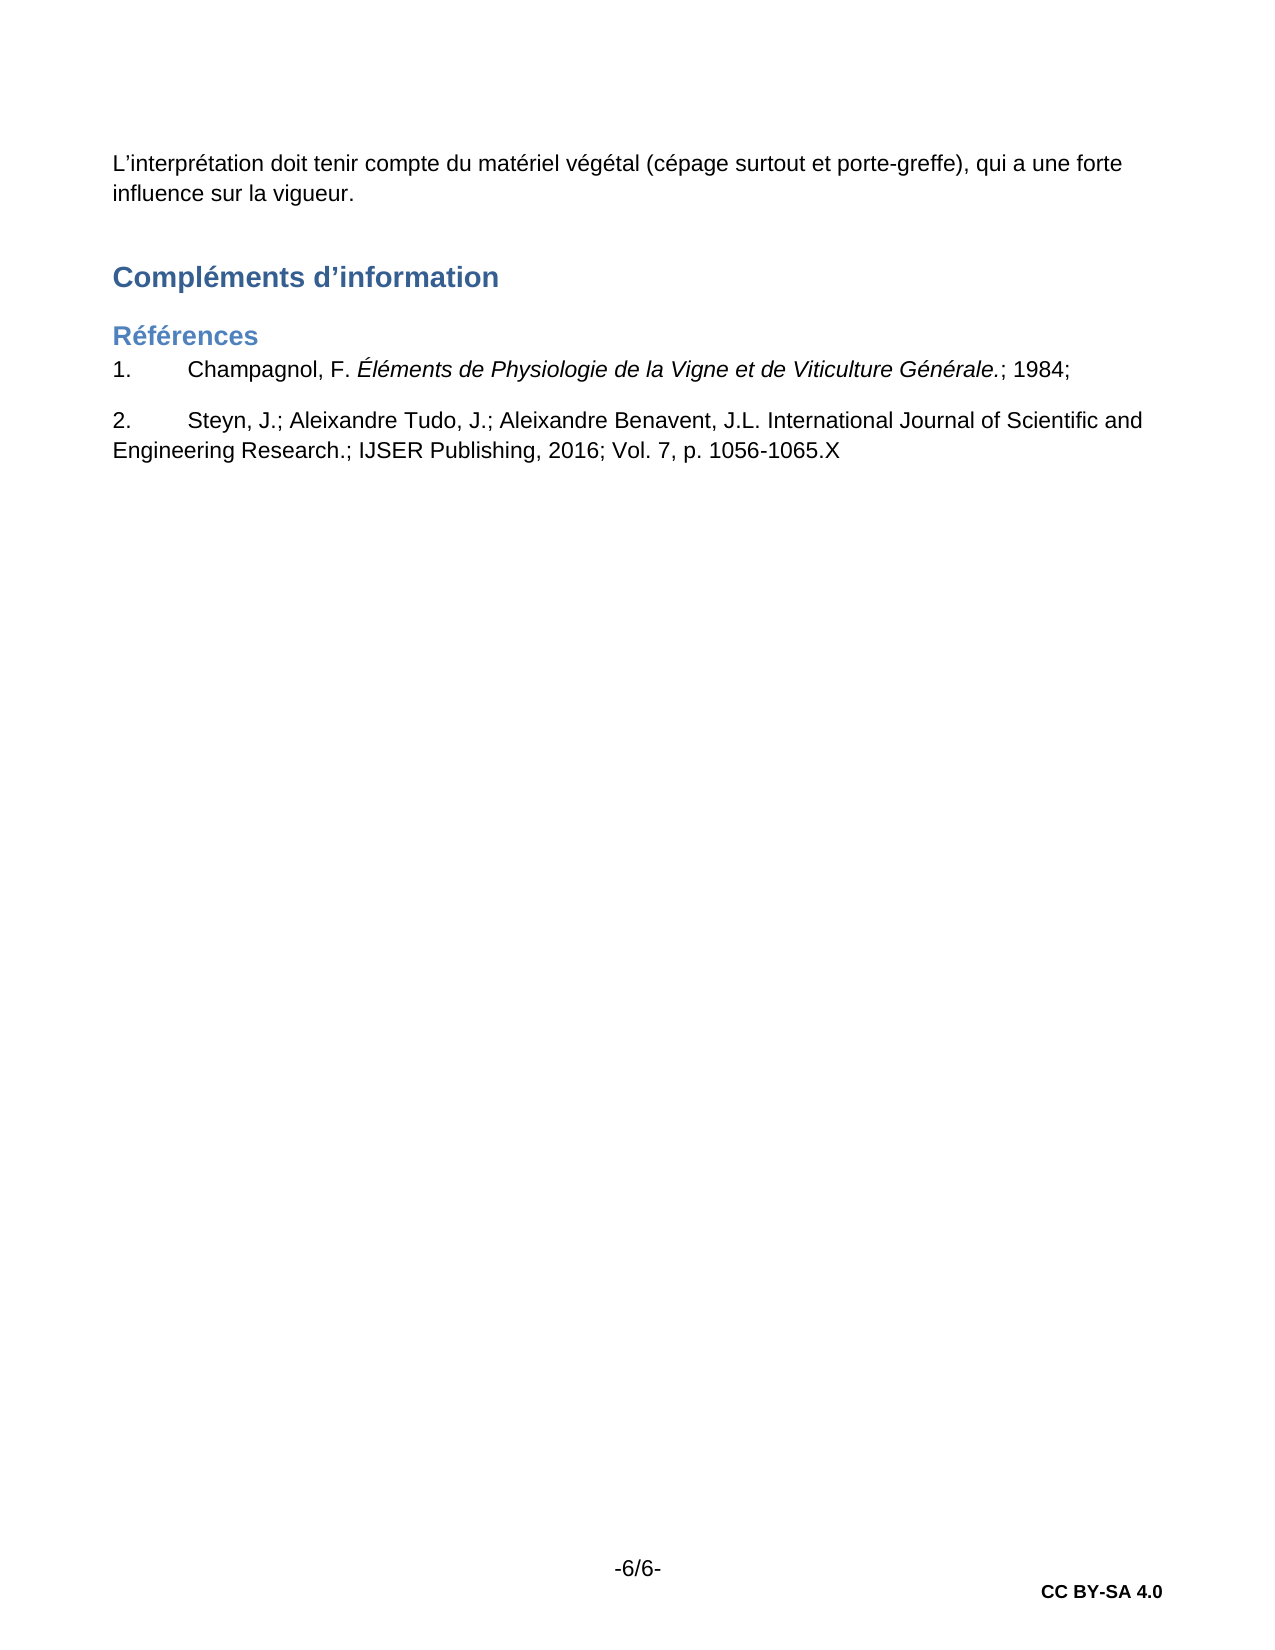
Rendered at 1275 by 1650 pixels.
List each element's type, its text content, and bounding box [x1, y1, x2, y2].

subtitle Références [112, 320, 1162, 351]
subtitle Compléments d’information [112, 260, 1162, 294]
